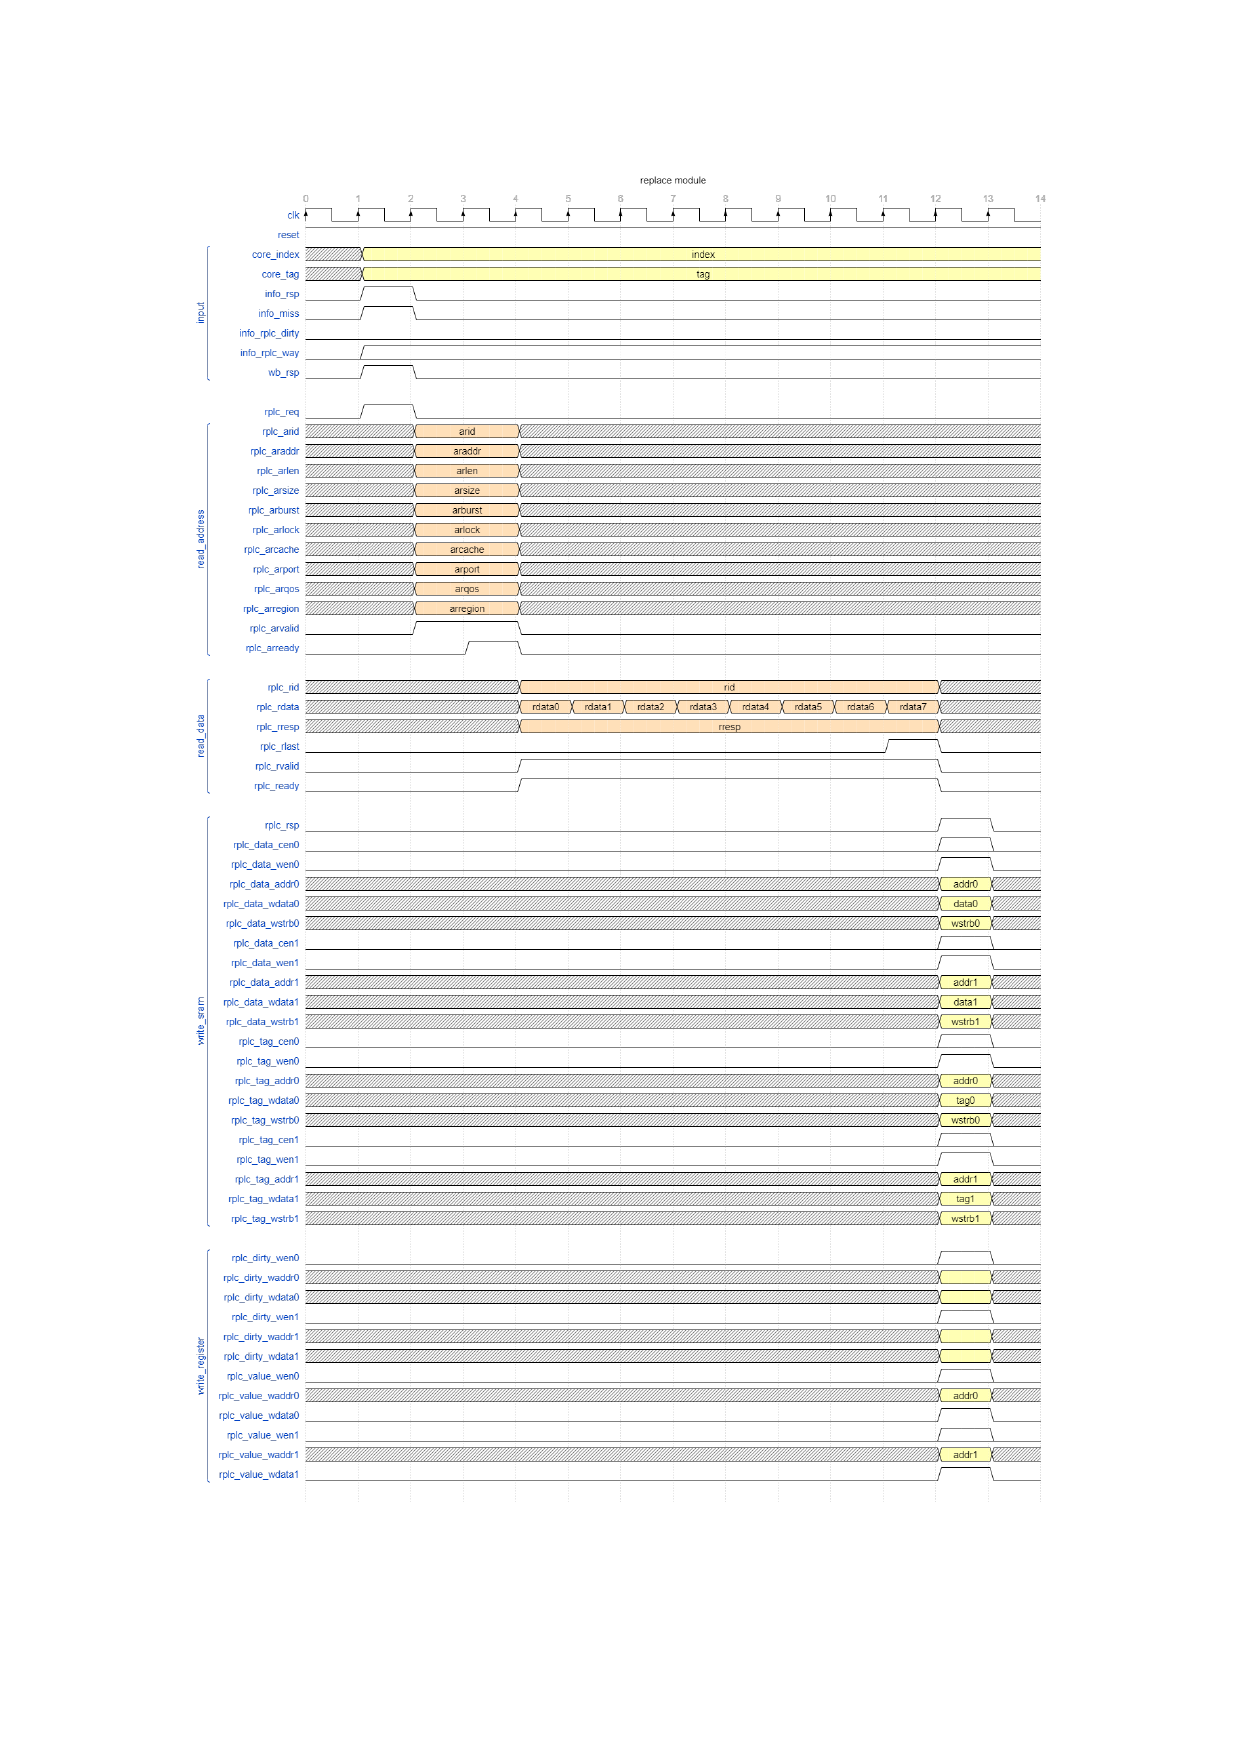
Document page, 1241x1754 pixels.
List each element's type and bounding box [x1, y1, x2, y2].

picture [187, 162, 1053, 1503]
